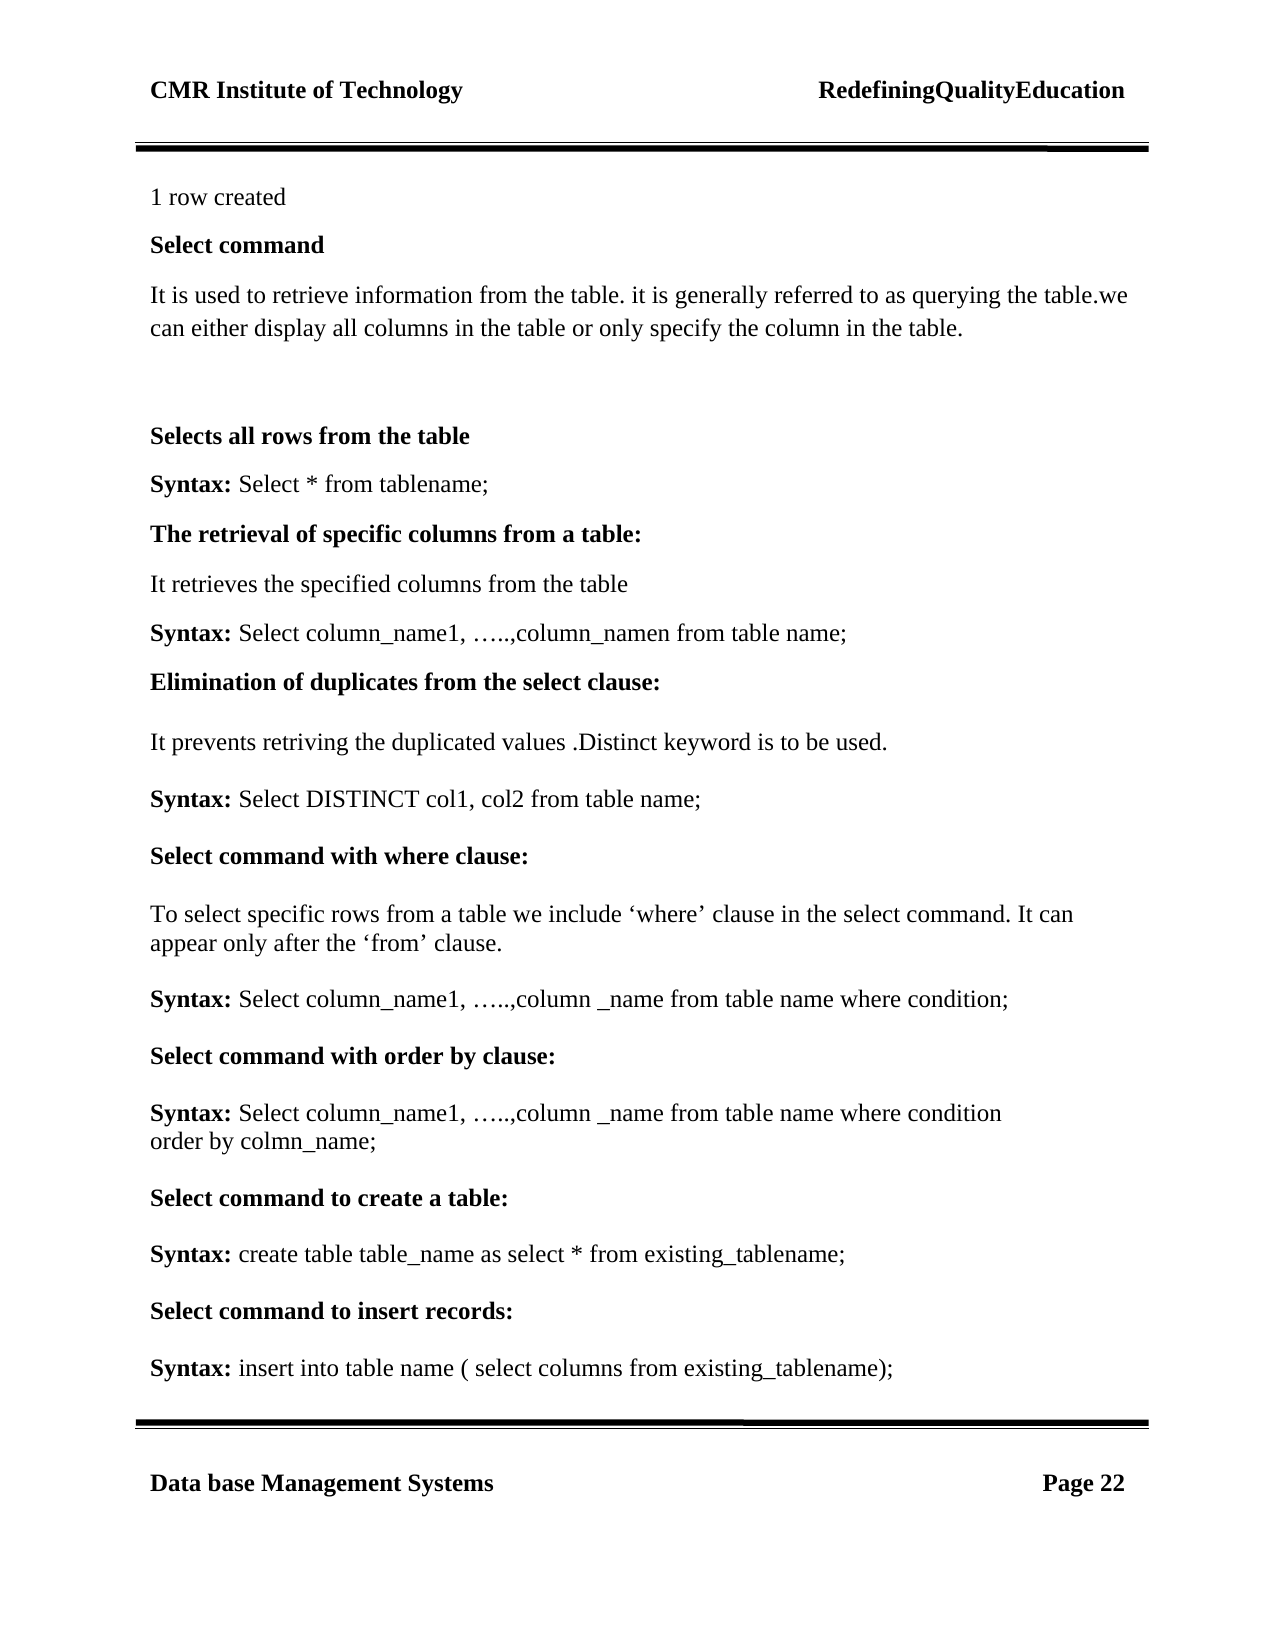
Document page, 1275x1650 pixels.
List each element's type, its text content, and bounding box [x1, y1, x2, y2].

text To select specific rows from a table we include ‘where’ clause in the select command. It can appear only after the ‘from’ clause. [150, 899, 1134, 956]
text Syntax: insert into table name ( select columns from existing_tablename); [150, 1354, 1134, 1382]
text Select command [150, 231, 1134, 259]
text It is used to retrieve information from the table. it is generally referred to as querying the table.we can either display all columns in the table or only specify the column in the table. [150, 280, 1134, 342]
text Syntax: Select column_name1, …..,column _name from table name where condition [150, 1098, 1134, 1127]
text Select command to insert records: [150, 1297, 1134, 1325]
text The retrieval of specific columns from a table: [150, 519, 1134, 548]
text It retrieves the specified columns from the table [150, 569, 1134, 598]
text Syntax: Select column_name1, …..,column_namen from table name; [150, 618, 1134, 647]
text Select command to create a table: [150, 1183, 1134, 1212]
text Syntax: Select DISTINCT col1, col2 from table name; [150, 784, 1134, 813]
text Syntax: Select column_name1, …..,column _name from table name where condition; [150, 985, 1134, 1013]
text 1 row created [150, 182, 1134, 210]
text It prevents retriving the duplicated values .Distinct keyword is to be used. [150, 727, 1134, 756]
text Elimination of duplicates from the select clause: [150, 667, 1134, 696]
text order by colmn_name; [150, 1127, 1134, 1155]
text Selects all rows from the table [150, 421, 1134, 449]
text Select command with order by clause: [150, 1042, 1134, 1070]
text Syntax: create table table_name as select * from existing_tablename; [150, 1240, 1134, 1268]
text Syntax: Select * from tablename; [150, 470, 1134, 498]
text Select command with where clause: [150, 841, 1134, 870]
